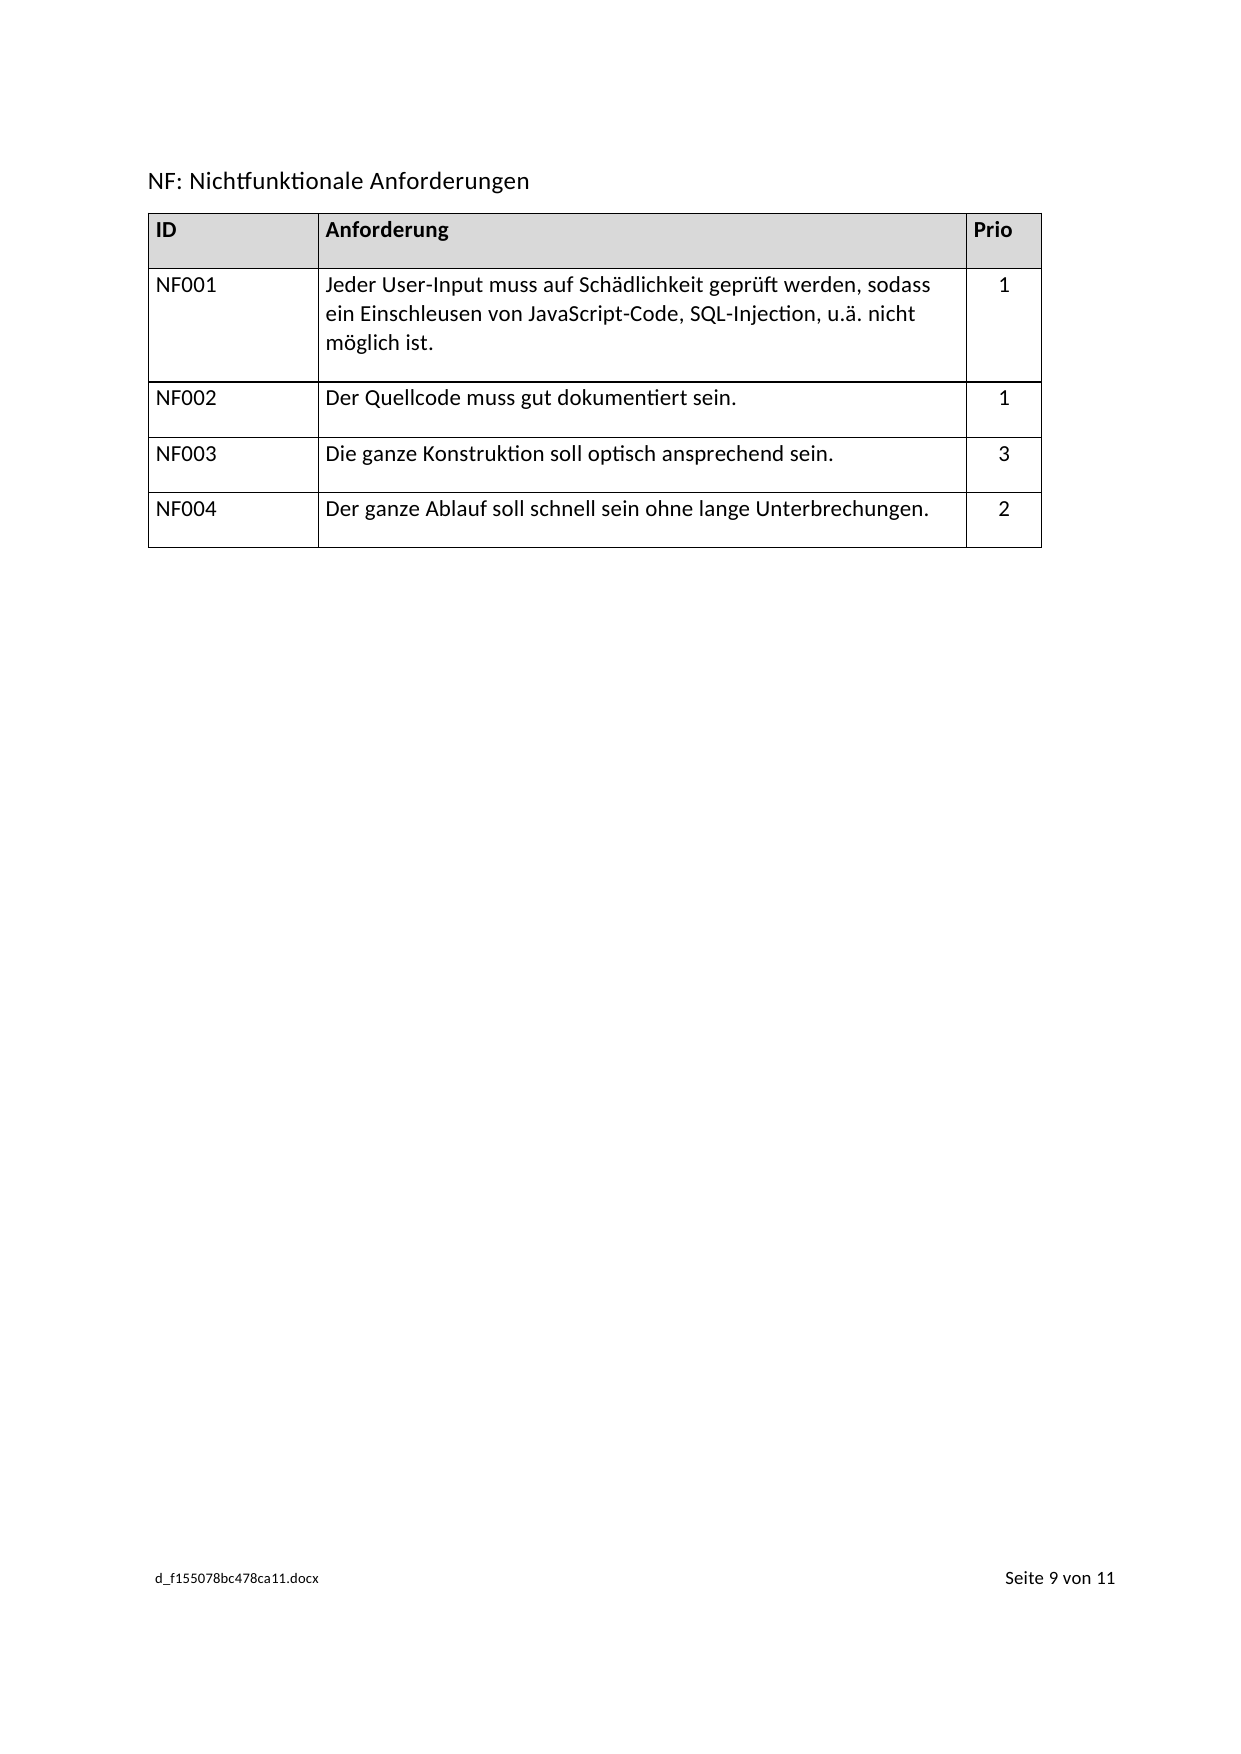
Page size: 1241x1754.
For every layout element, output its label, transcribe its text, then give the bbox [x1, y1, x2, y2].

table_cell NF002 [149, 383, 318, 437]
table_cell 3 [967, 438, 1041, 492]
table_cell NF001 [149, 269, 318, 381]
table_header ID [149, 214, 318, 268]
table_cell Die ganze Konstruktion soll optisch ansprechend sein. [319, 438, 966, 492]
table_cell NF004 [149, 493, 318, 547]
table_header Prio [967, 214, 1041, 268]
table_cell 2 [967, 493, 1041, 547]
table_cell Jeder User-Input muss auf Schädlichkeit geprüft werden, sodass ein Einschleusen von JavaScript-Code, SQL-Injection, u.ä. nicht möglich ist. [319, 269, 966, 381]
table_cell NF003 [149, 438, 318, 492]
table_cell 1 [967, 269, 1041, 381]
subtitle NF: Nichtfunktionale Anforderungen [148, 165, 1134, 196]
table_header Anforderung [319, 214, 966, 268]
table_cell Der Quellcode muss gut dokumentiert sein. [319, 383, 966, 437]
table_cell 1 [967, 383, 1041, 437]
table_cell Der ganze Ablauf soll schnell sein ohne lange Unterbrechungen. [319, 493, 966, 547]
